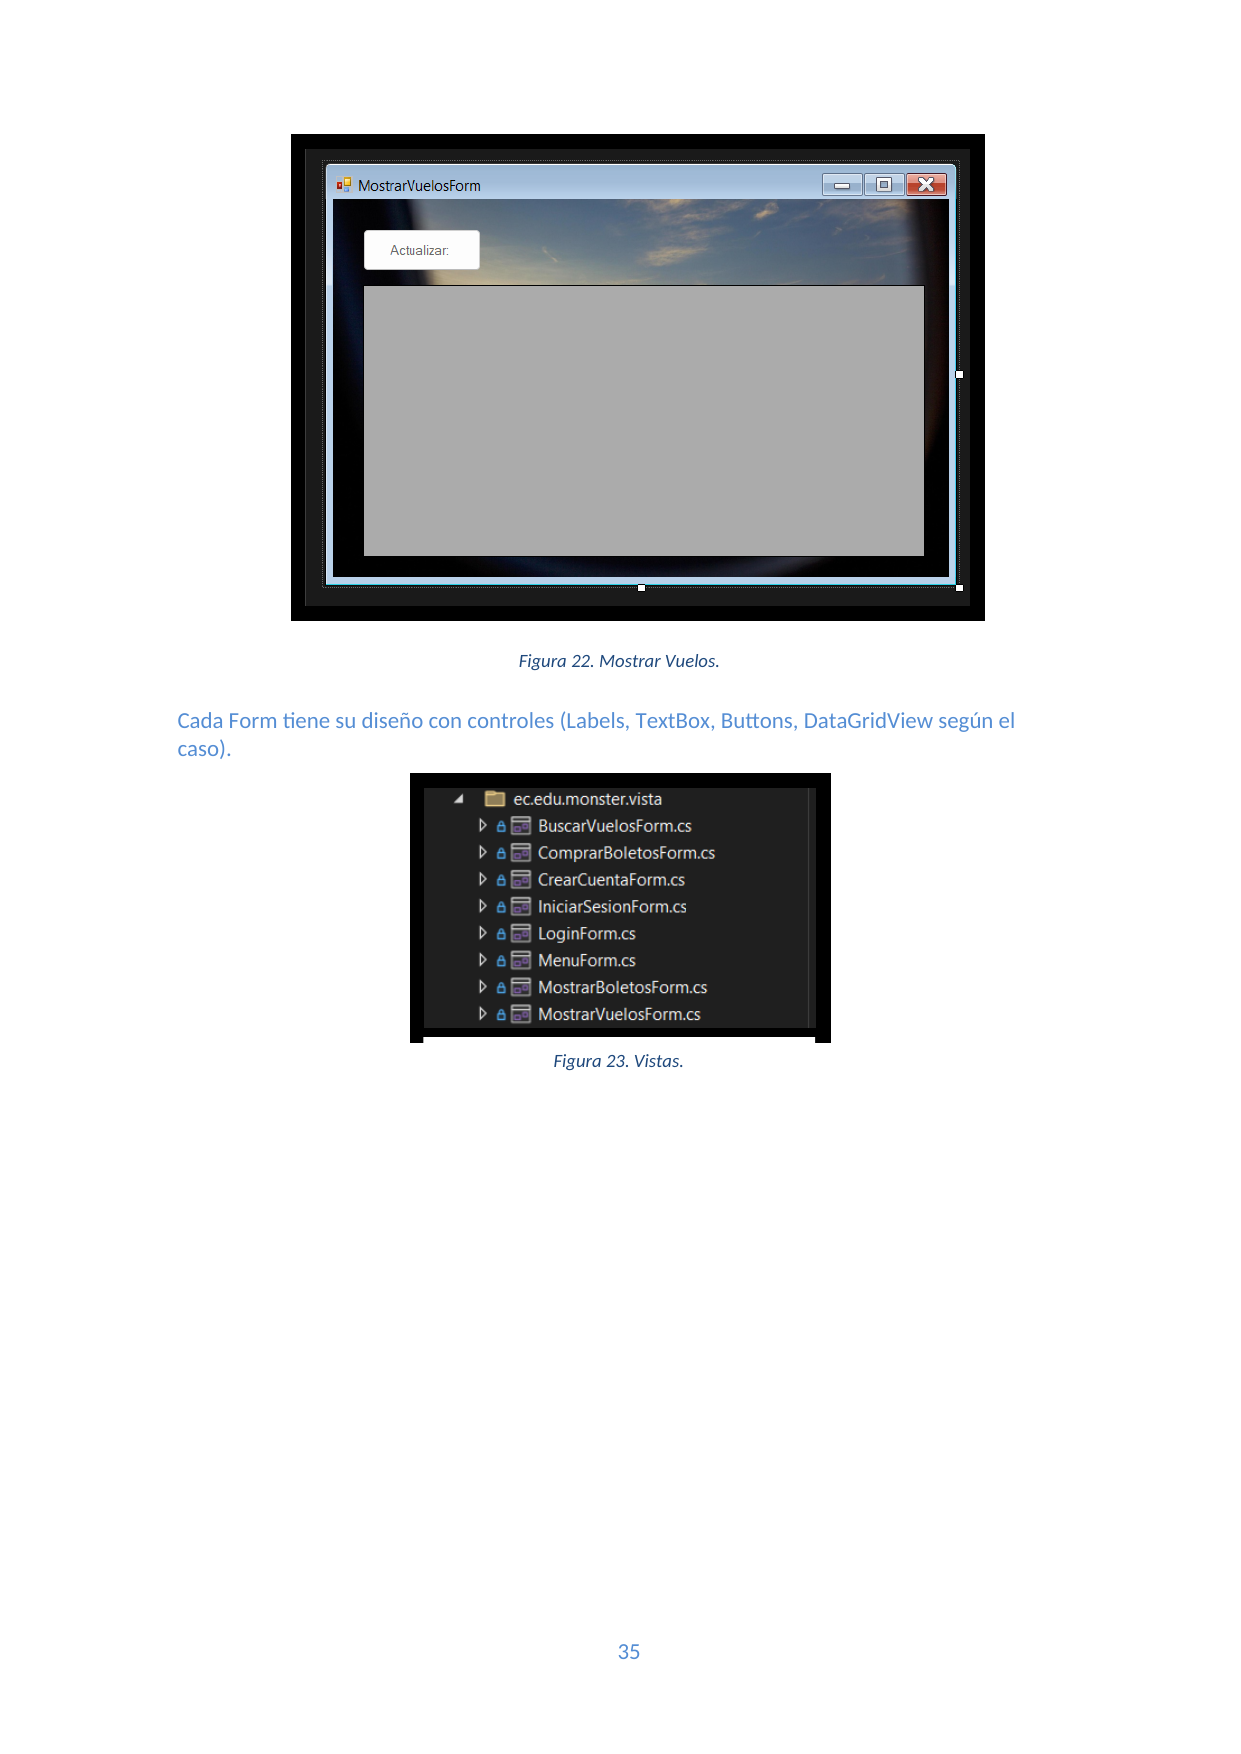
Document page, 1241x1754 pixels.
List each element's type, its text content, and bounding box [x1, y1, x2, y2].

picture [424, 788, 816, 1028]
picture [305, 149, 970, 606]
text Figura 22. Mostrar Vuelos. [177, 650, 1063, 673]
text Cada Form tiene su diseño con controles (Labels, TextBox, Buttons, DataGridView según el caso). [177, 706, 1063, 762]
